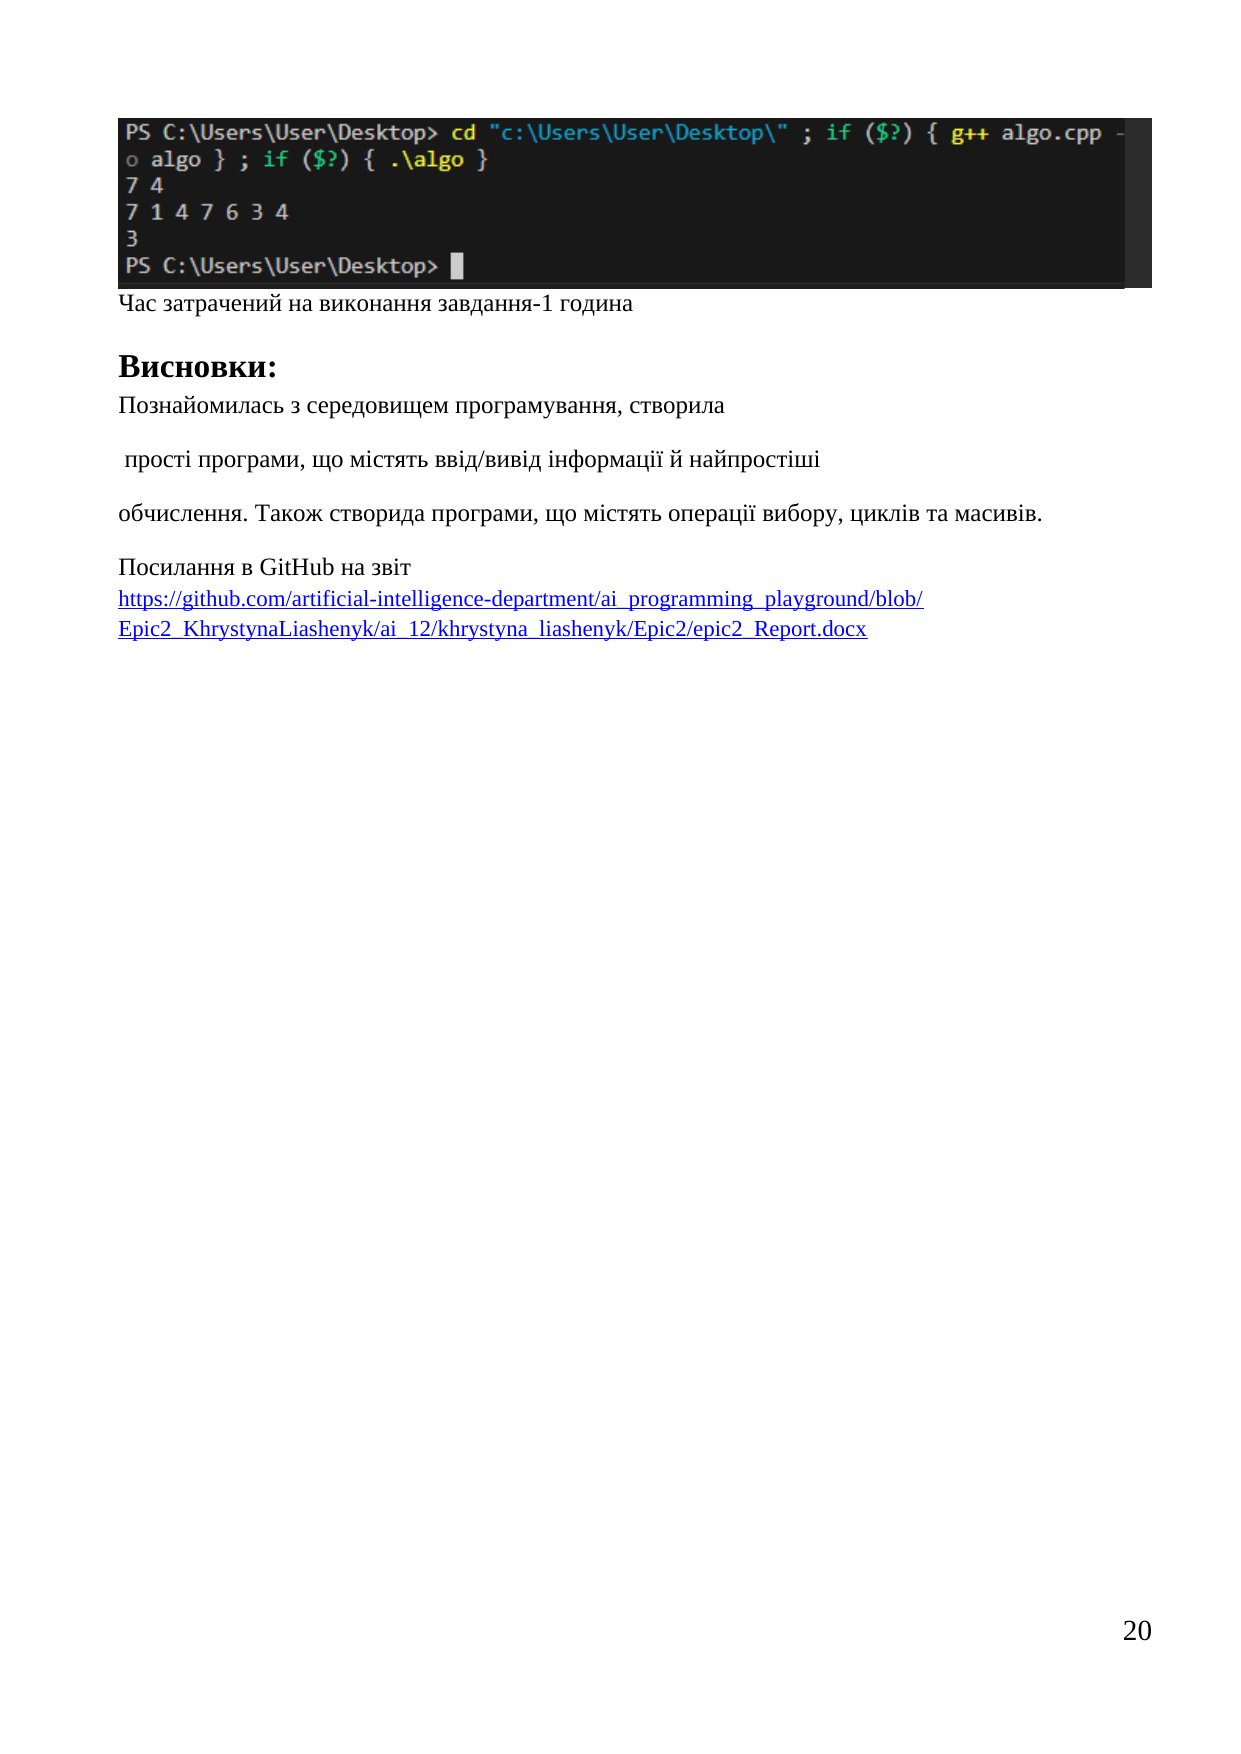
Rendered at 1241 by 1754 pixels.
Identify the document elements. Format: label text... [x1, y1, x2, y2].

text Посилання в GitHub на звіт https://github.com/artificial-intelligence-department/ai_programming_playground/blob/Epic2_KhrystynaLiashenyk/ai_12/khrystyna_liashenyk/Epic2/epic2_Report.docx [118, 552, 1152, 641]
text Час затрачений на виконання завдання-1 година [118, 288, 1152, 317]
picture [118, 118, 1125, 289]
subtitle Висновки: [118, 346, 1152, 385]
text Познайомилась з середовищем програмування, створила [118, 391, 1152, 419]
text обчислення. Також створида програми, що містять операції вибору, циклів та масивів. [118, 498, 1152, 527]
text прості програми, що містять ввід/вивід інформації й найпростіші [118, 444, 1152, 473]
